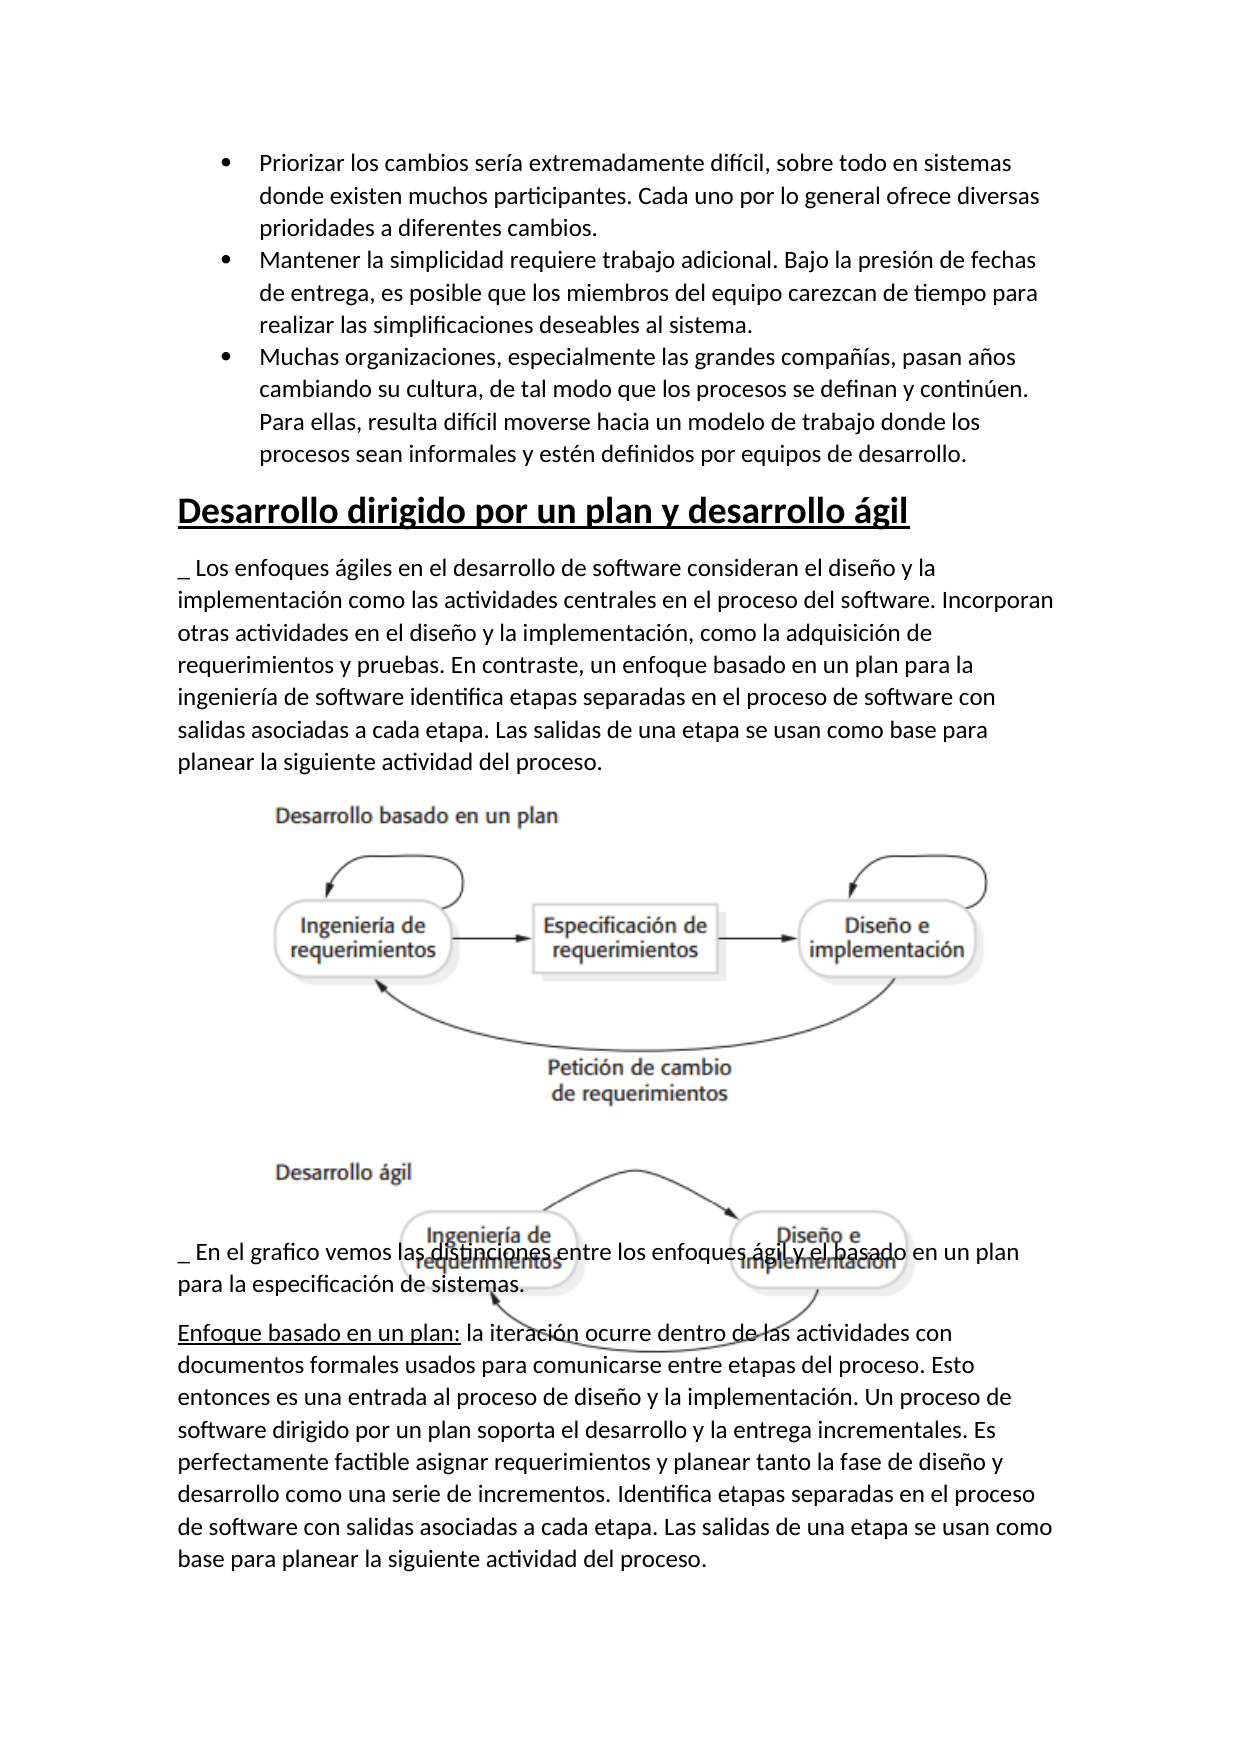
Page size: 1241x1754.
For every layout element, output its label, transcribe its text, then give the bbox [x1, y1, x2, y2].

text Desarrollo dirigido por un plan y desarrollo ágil [177, 487, 1063, 533]
text Enfoque basado en un plan: la iteración ocurre dentro de las actividades con documentos formales usados para comunicarse entre etapas del proceso. Esto entonces es una entrada al proceso de diseño y la implementación. Un proceso de software dirigido por un plan soporta el desarrollo y la entrega incrementales. Es perfectamente factible asignar requerimientos y planear tanto la fase de diseño y desarrollo como una serie de incrementos. Identifica etapas separadas en el proceso de software con salidas asociadas a cada etapa. Las salidas de una etapa se usan como base para planear la siguiente actividad del proceso. [177, 1317, 1063, 1573]
list Muchas organizaciones, especialmente las grandes compañías, pasan años cambiando su cultura, de tal modo que los procesos se definan y continúen. Para ellas, resulta difícil moverse hacia un modelo de trabajo donde los procesos sean informales y estén definidos por equipos de desarrollo. [222, 341, 1063, 469]
list Priorizar los cambios sería extremadamente difícil, sobre todo en sistemas donde existen muchos participantes. Cada uno por lo general ofrece diversas prioridades a diferentes cambios. [222, 148, 1063, 243]
list Mantener la simplicidad requiere trabajo adicional. Bajo la presión de fechas de entrega, es posible que los miembros del equipo carezcan de tiempo para realizar las simplificaciones deseables al sistema. [222, 244, 1063, 339]
picture [234, 796, 1006, 1236]
picture [234, 1298, 1006, 1317]
text _ Los enfoques ágiles en el desarrollo de software consideran el diseño y la implementación como las actividades centrales en el proceso del software. Incorporan otras actividades en el diseño y la implementación, como la adquisición de requerimientos y pruebas. En contraste, un enfoque basado en un plan para la ingeniería de software identifica etapas separadas en el proceso de software con salidas asociadas a cada etapa. Las salidas de una etapa se usan como base para planear la siguiente actividad del proceso. [177, 552, 1063, 777]
text _ En el grafico vemos las distinciones entre los enfoques ágil y el basado en un plan para la especificación de sistemas. [177, 1236, 1063, 1298]
